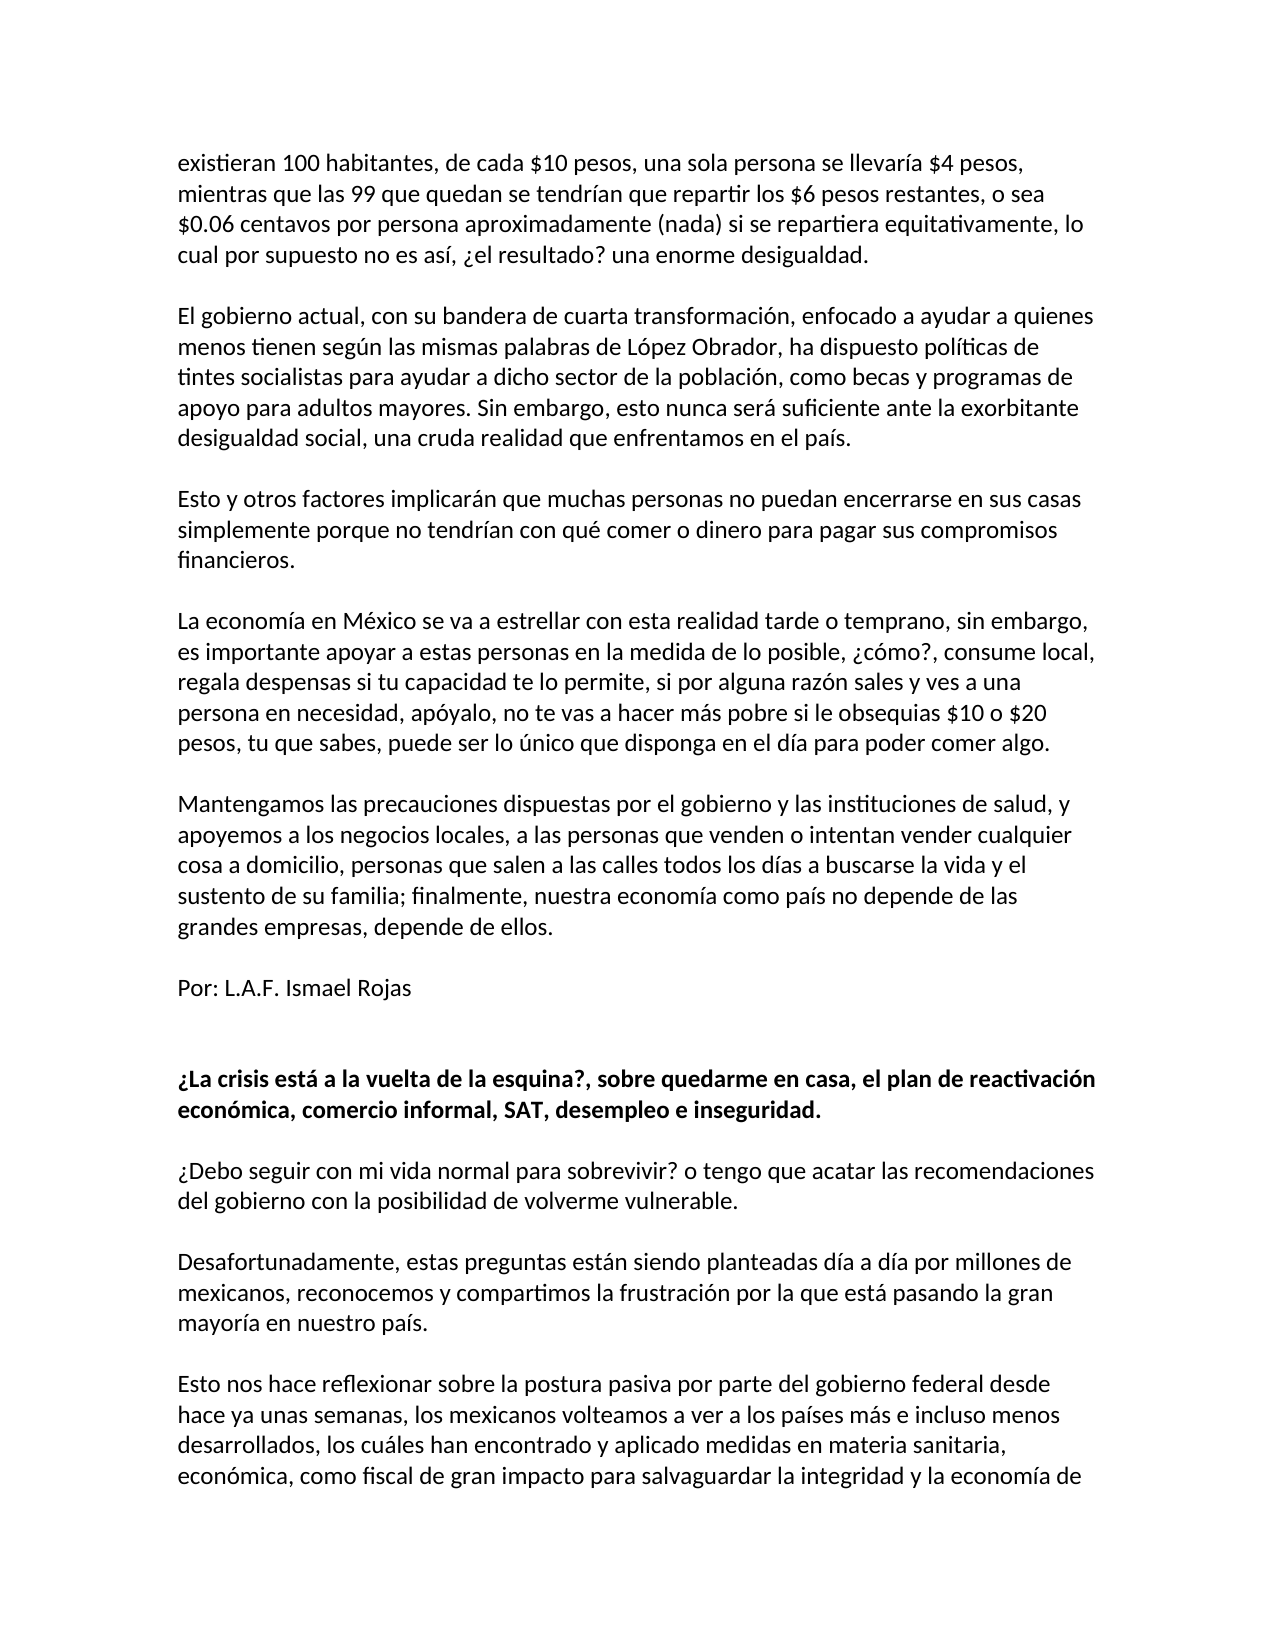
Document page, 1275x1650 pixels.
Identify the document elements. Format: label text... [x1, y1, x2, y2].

text Desafortunadamente, estas preguntas están siendo planteadas día a día por millones de mexicanos, reconocemos y compartimos la frustración por la que está pasando la gran mayoría en nuestro país. [177, 1246, 1098, 1338]
text ¿Debo seguir con mi vida normal para sobrevivir? o tengo que acatar las recomendaciones del gobierno con la posibilidad de volverme vulnerable. [177, 1155, 1098, 1216]
text ¿La crisis está a la vuelta de la esquina?, sobre quedarme en casa, el plan de reactivación económica, comercio informal, SAT, desempleo e inseguridad. [177, 1063, 1098, 1124]
text Mantengamos las precauciones dispuestas por el gobierno y las instituciones de salud, y apoyemos a los negocios locales, a las personas que venden o intentan vender cualquier cosa a domicilio, personas que salen a las calles todos los días a buscarse la vida y el sustento de su familia; finalmente, nuestra economía como país no depende de las grandes empresas, depende de ellos. [177, 788, 1098, 941]
text Por: L.A.F. Ismael Rojas [177, 972, 1098, 1002]
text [177, 148, 1098, 270]
text Esto y otros factores implicarán que muchas personas no puedan encerrarse en sus casas simplemente porque no tendrían con qué comer o dinero para pagar sus compromisos financieros. [177, 483, 1098, 575]
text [177, 1368, 1098, 1491]
text La economía en México se va a estrellar con esta realidad tarde o temprano, sin embargo, es importante apoyar a estas personas en la medida de lo posible, ¿cómo?, consume local, regala despensas si tu capacidad te lo permite, si por alguna razón sales y ves a una persona en necesidad, apóyalo, no te vas a hacer más pobre si le obsequias $10 o $20 pesos, tu que sabes, puede ser lo único que disponga en el día para poder comer algo. [177, 605, 1098, 758]
text El gobierno actual, con su bandera de cuarta transformación, enfocado a ayudar a quienes menos tienen según las mismas palabras de López Obrador, ha dispuesto políticas de tintes socialistas para ayudar a dicho sector de la población, como becas y programas de apoyo para adultos mayores. Sin embargo, esto nunca será suficiente ante la exorbitante desigualdad social, una cruda realidad que enfrentamos en el país. [177, 300, 1098, 453]
